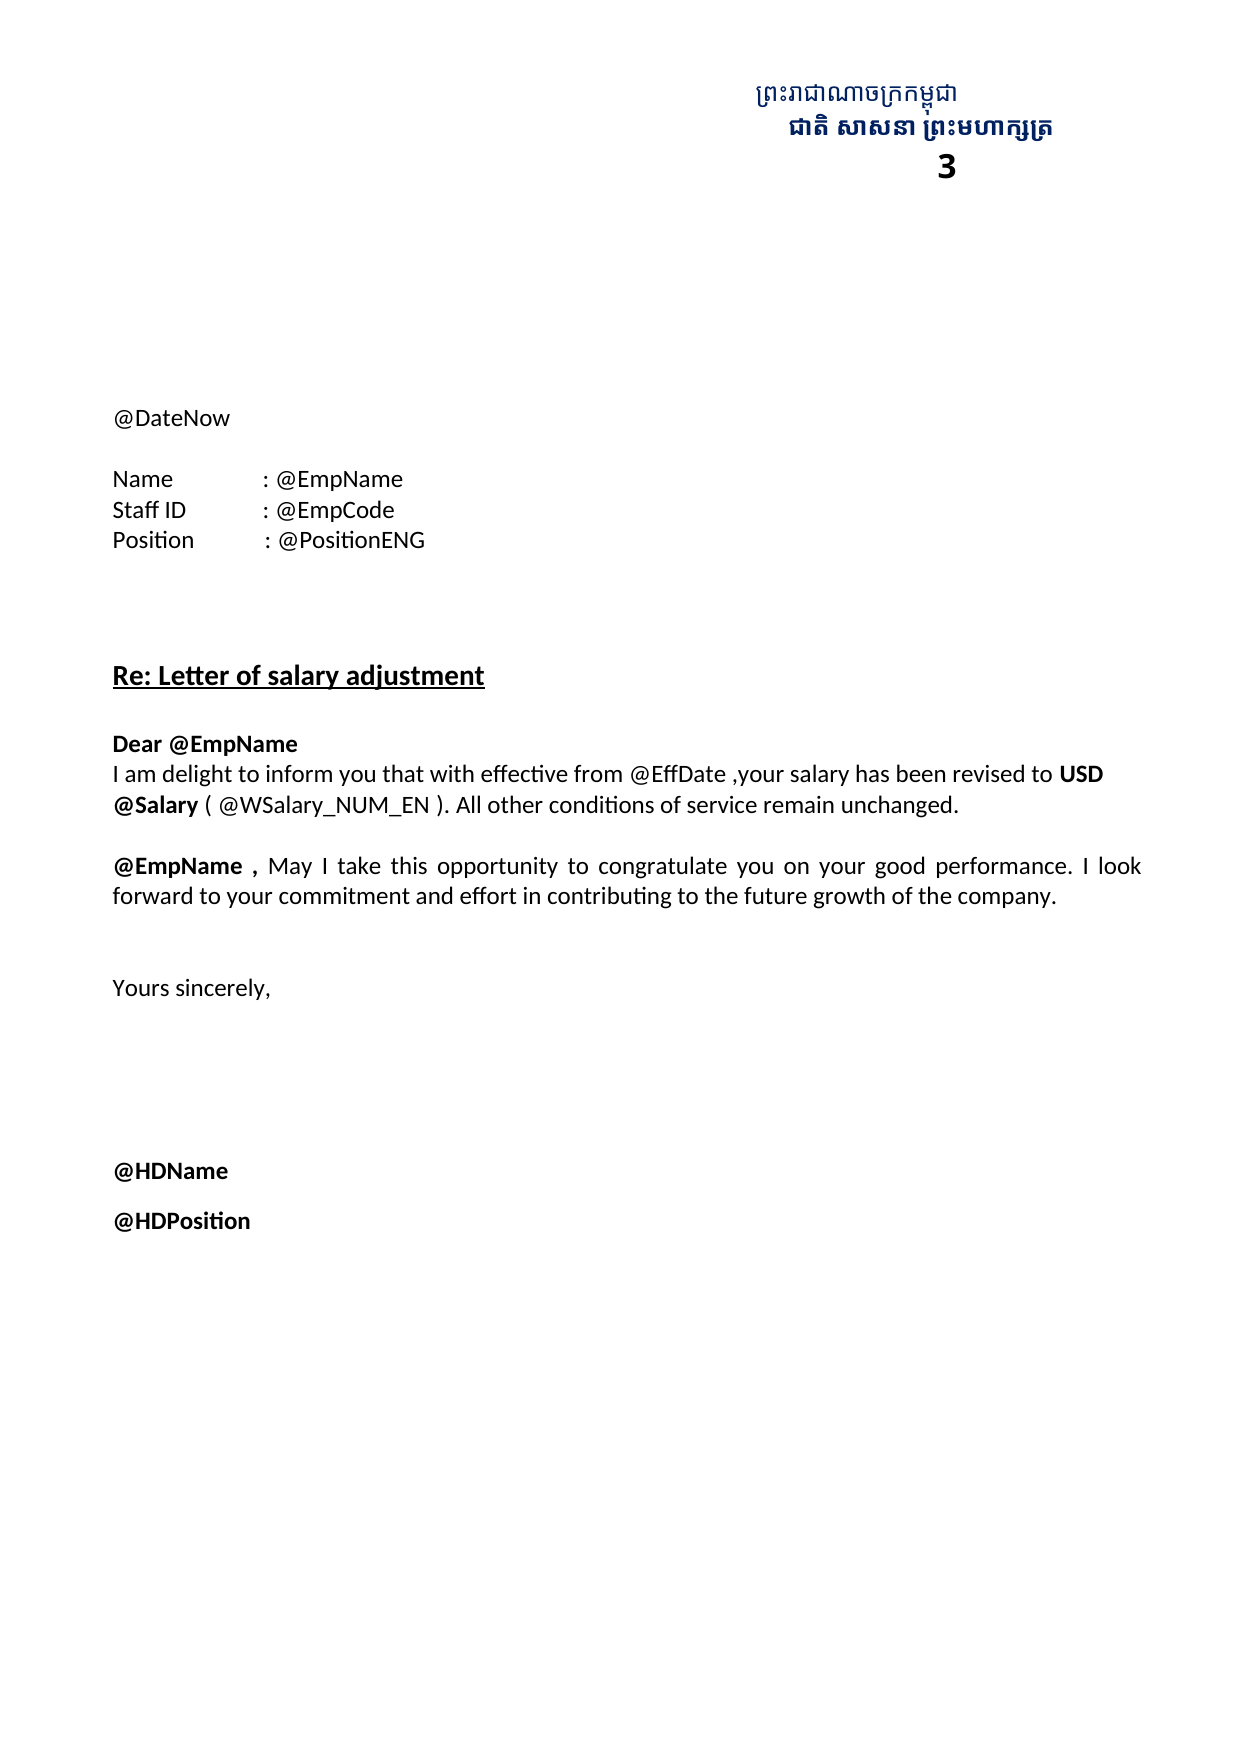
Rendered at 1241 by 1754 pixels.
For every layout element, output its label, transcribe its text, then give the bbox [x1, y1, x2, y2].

text Staff ID : @EmpCode [112, 494, 1143, 524]
text @EmpName , May I take this opportunity to congratulate you on your good performance. I look forward to your commitment and effort in contributing to the future growth of the company. [112, 850, 1143, 911]
text ព្រះរាជាណាចក្រកម្ពុជា [112, 75, 1143, 109]
text Name : @EmpName [112, 463, 1143, 494]
text ជាតិ សាសនា ព្រះមហាក្សត្រ [112, 109, 1143, 143]
text Dear @EmpName [112, 728, 1143, 758]
text I am delight to inform you that with effective from @EffDate ,your salary has been revised to USD @Salary ( @WSalary_NUM_EN ). All other conditions of service remain unchanged. [112, 758, 1143, 819]
text @HDPosition [112, 1205, 1143, 1235]
text 3 [862, 143, 1143, 188]
text Yours sincerely, [112, 972, 1143, 1003]
text Re: Letter of salary adjustment [112, 657, 1143, 692]
text @HDName [112, 1155, 1143, 1186]
text Position : @PositionENG [112, 524, 1143, 555]
text @DateNow [112, 402, 1143, 433]
